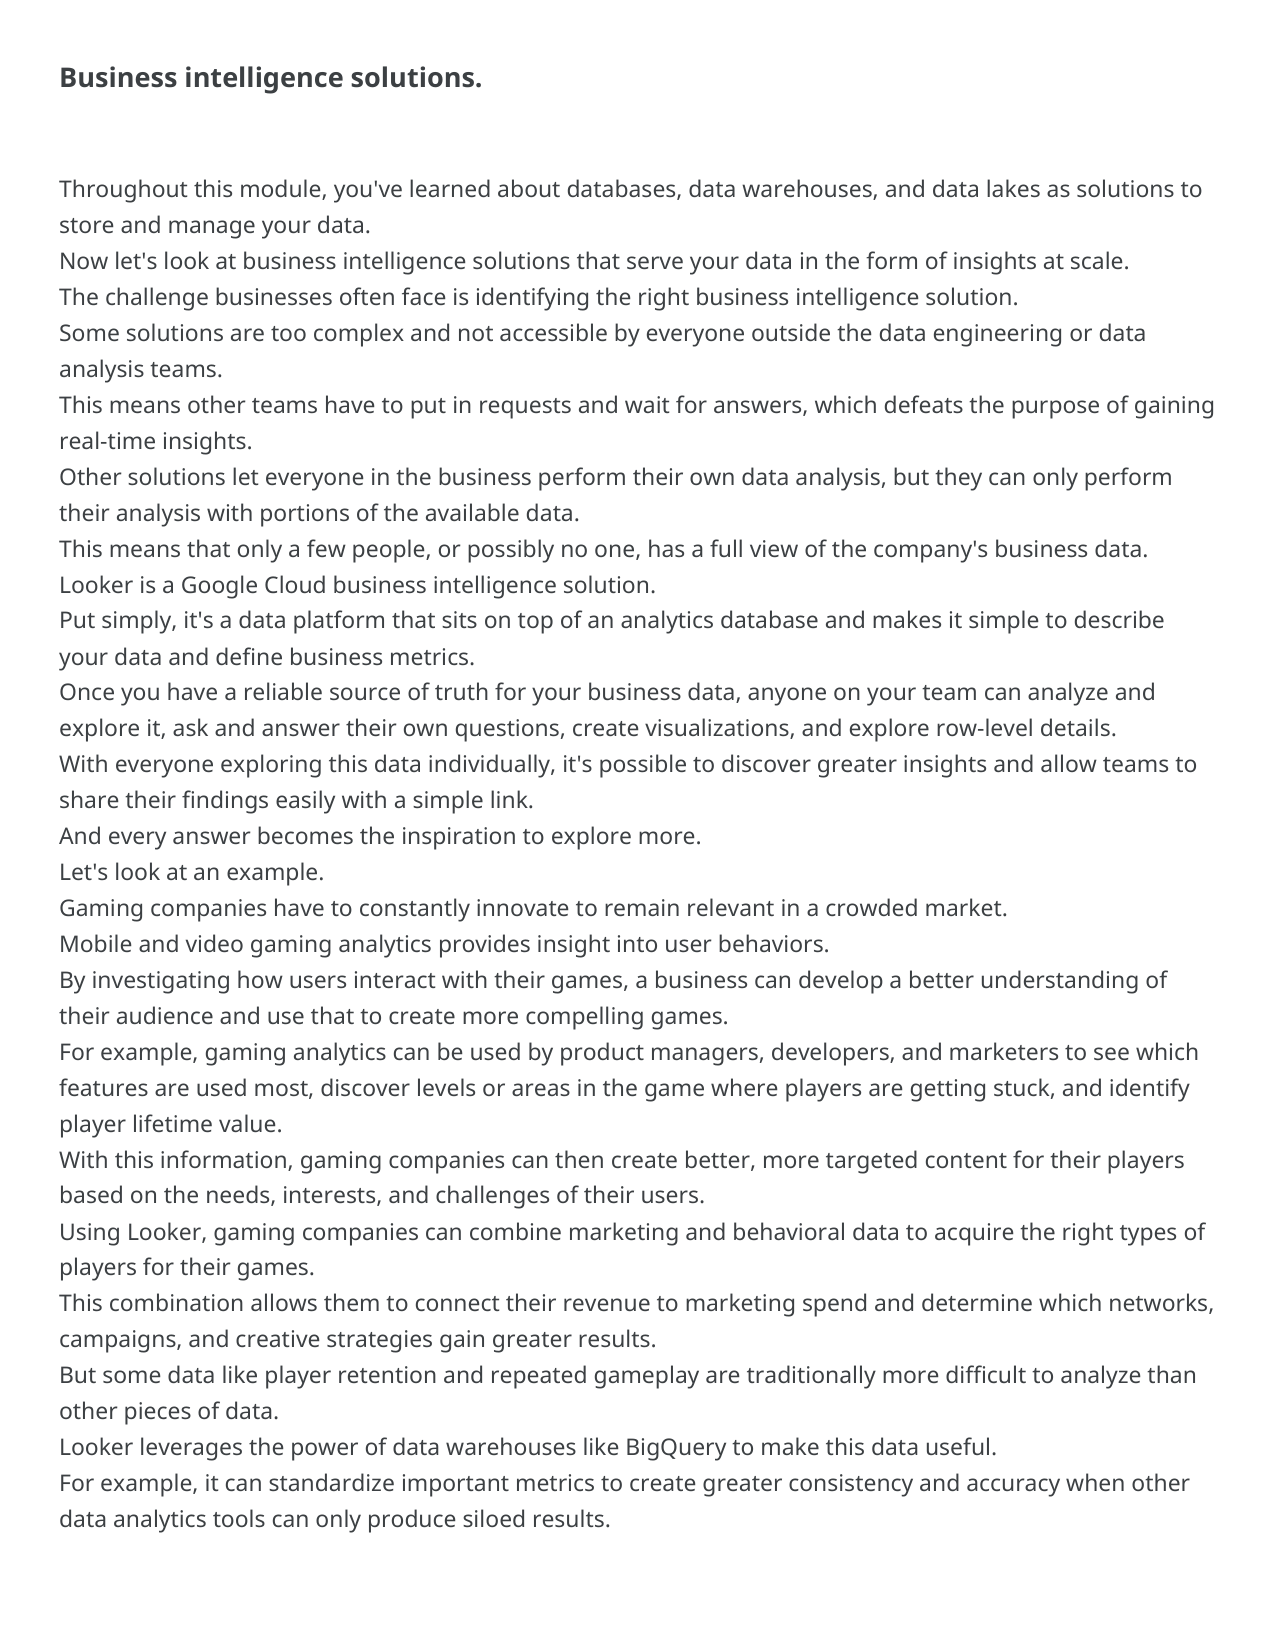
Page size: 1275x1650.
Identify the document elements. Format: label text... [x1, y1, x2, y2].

text Now let's look at business intelligence solutions that serve your data in the form of insights at scale. [59, 245, 1216, 276]
text The challenge businesses often face is identifying the right business intelligence solution. [59, 281, 1216, 312]
text But some data like player retention and repeated gameplay are traditionally more difficult to analyze than other pieces of data. [59, 1359, 1216, 1426]
text This means other teams have to put in requests and wait for answers, which defeats the purpose of gaining real-time insights. [59, 389, 1216, 456]
text For example, it can standardize important metrics to create greater consistency and accuracy when other data analytics tools can only produce siloed results. [59, 1467, 1216, 1534]
text Looker is a Google Cloud business intelligence solution. [59, 568, 1216, 600]
text Using Looker, gaming companies can combine marketing and behavioral data to acquire the right types of players for their games. [59, 1215, 1216, 1283]
text Throughout this module, you've learned about databases, data warehouses, and data lakes as solutions to store and manage your data. [59, 173, 1216, 240]
text This means that only a few people, or possibly no one, has a full view of the company's business data. [59, 533, 1216, 564]
text This combination allows them to connect their revenue to marketing spend and determine which networks, campaigns, and creative strategies gain greater results. [59, 1287, 1216, 1354]
text Looker leverages the power of data warehouses like BigQuery to make this data useful. [59, 1431, 1216, 1462]
text Gaming companies have to constantly innovate to remain relevant in a crowded market. [59, 892, 1216, 923]
text Business intelligence solutions. [59, 59, 1216, 96]
text Some solutions are too complex and not accessible by everyone outside the data engineering or data analysis teams. [59, 317, 1216, 384]
text Mobile and video gaming analytics provides insight into user behaviors. [59, 928, 1216, 959]
text With this information, gaming companies can then create better, more targeted content for their players based on the needs, interests, and challenges of their users. [59, 1143, 1216, 1211]
text By investigating how users interact with their games, a business can develop a better understanding of their audience and use that to create more compelling games. [59, 964, 1216, 1031]
text Once you have a reliable source of truth for your business data, anyone on your team can analyze and explore it, ask and answer their own questions, create visualizations, and explore row-level details. [59, 676, 1216, 743]
text For example, gaming analytics can be used by product managers, developers, and marketers to see which features are used most, discover levels or areas in the game where players are getting stuck, and identify player lifetime value. [59, 1036, 1216, 1139]
text Let's look at an example. [59, 856, 1216, 887]
text And every answer becomes the inspiration to explore more. [59, 820, 1216, 851]
text Other solutions let everyone in the business perform their own data analysis, but they can only perform their analysis with portions of the available data. [59, 461, 1216, 528]
text Put simply, it's a data platform that sits on top of an analytics database and makes it simple to describe your data and define business metrics. [59, 604, 1216, 672]
text With everyone exploring this data individually, it's possible to discover greater insights and allow teams to share their findings easily with a simple link. [59, 748, 1216, 815]
